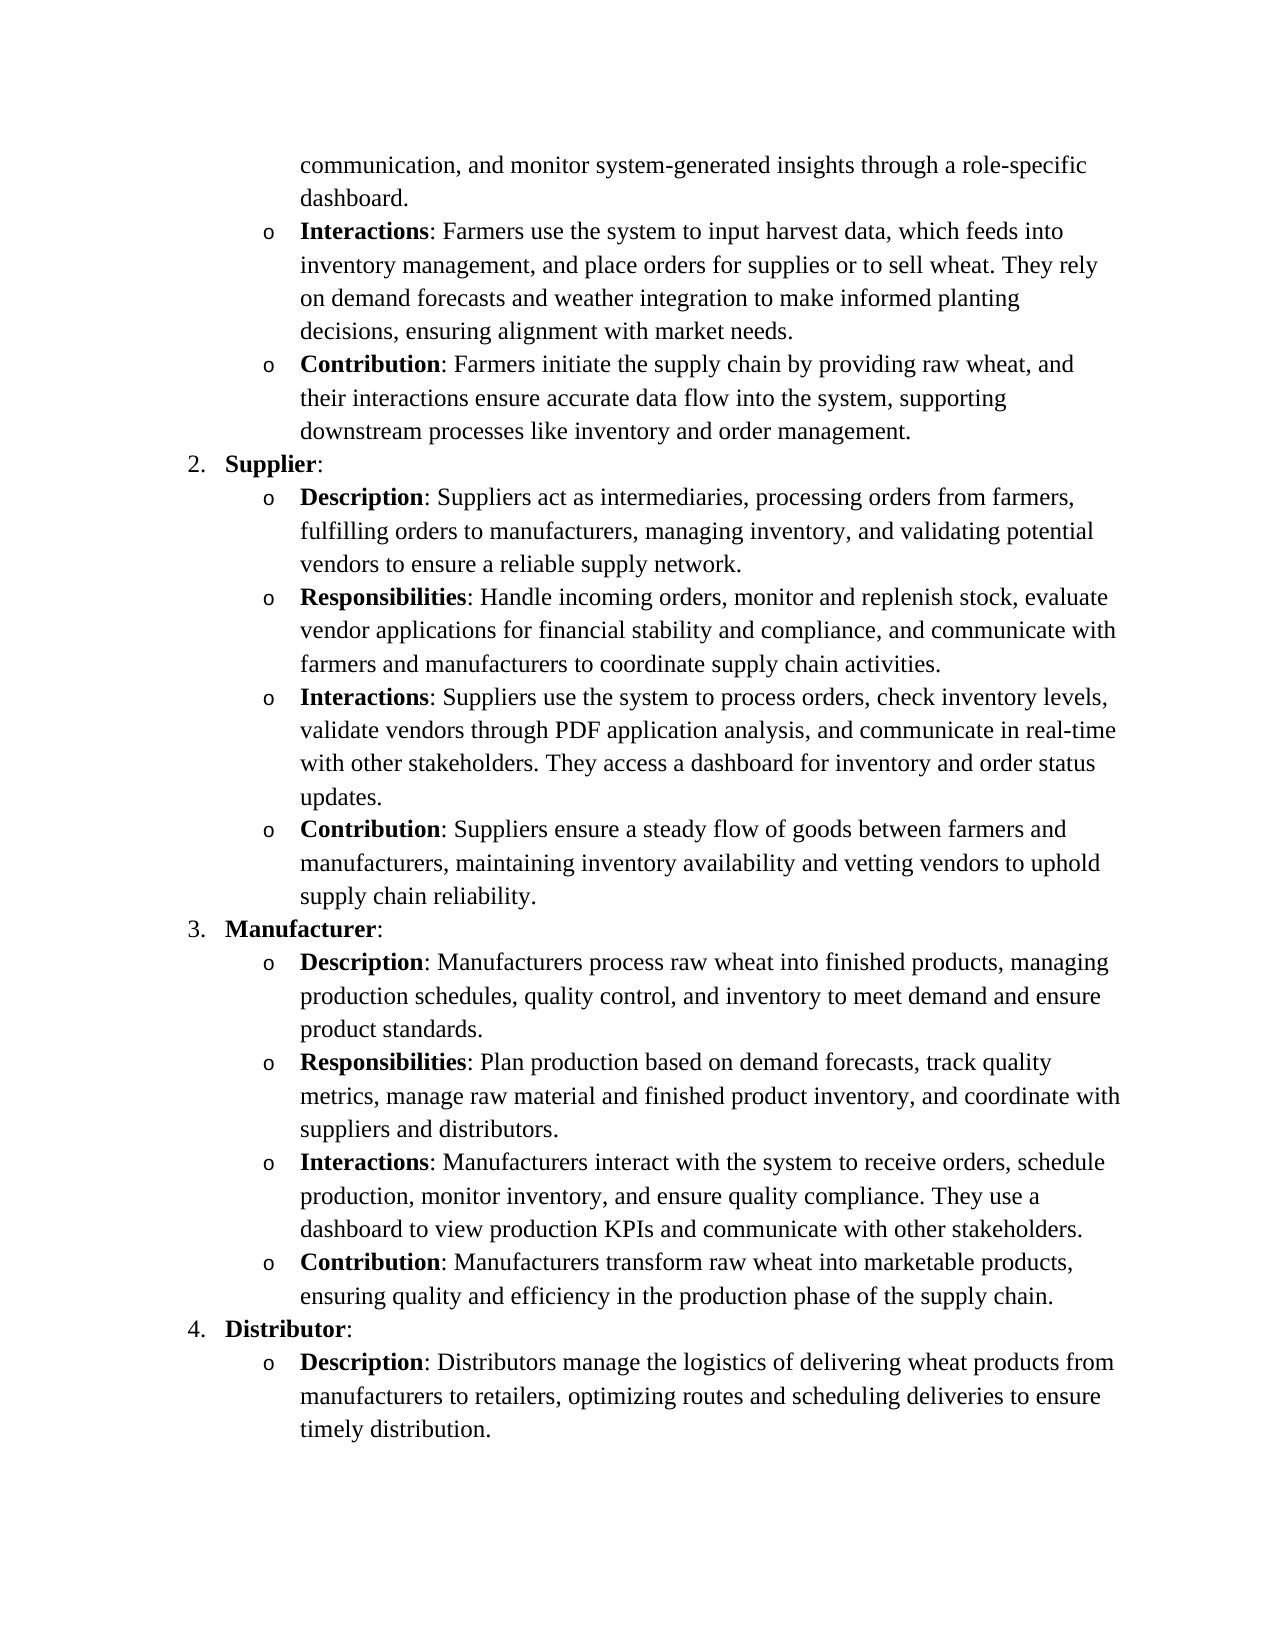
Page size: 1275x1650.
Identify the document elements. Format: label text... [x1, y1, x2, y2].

list Responsibilities: Plan production based on demand forecasts, track quality metrics, manage raw material and finished product inventory, and coordinate with suppliers and distributors. [262, 1047, 1125, 1143]
list Description: Manufacturers process raw wheat into finished products, managing production schedules, quality control, and inventory to meet demand and ensure product standards. [262, 947, 1125, 1043]
list Interactions: Farmers use the system to input harvest data, which feeds into inventory management, and place orders for supplies or to sell wheat. They rely on demand forecasts and weather integration to make informed planting decisions, ensuring alignment with market needs. [262, 216, 1125, 345]
list Supplier: [187, 449, 1125, 478]
list Description: Suppliers act as intermediaries, processing orders from farmers, fulfilling orders to manufacturers, managing inventory, and validating potential vendors to ensure a reliable supply network. [262, 482, 1125, 577]
list Contribution: Farmers initiate the supply chain by providing raw wheat, and their interactions ensure accurate data flow into the system, supporting downstream processes like inventory and order management. [262, 349, 1125, 444]
list Contribution: Manufacturers transform raw wheat into marketable products, ensuring quality and efficiency in the production phase of the supply chain. [262, 1247, 1125, 1310]
list Description: Distributors manage the logistics of delivering wheat products from manufacturers to retailers, optimizing routes and scheduling deliveries to ensure timely distribution. [262, 1347, 1125, 1443]
list Distributor: [187, 1314, 1125, 1343]
list Interactions: Manufacturers interact with the system to receive orders, schedule production, monitor inventory, and ensure quality compliance. They use a dashboard to view production KPIs and communicate with other stakeholders. [262, 1147, 1125, 1243]
list Manufacturer: [187, 914, 1125, 943]
list Responsibilities: Handle incoming orders, monitor and replenish stock, evaluate vendor applications for financial stability and compliance, and communicate with farmers and manufacturers to coordinate supply chain activities. [262, 582, 1125, 677]
list Contribution: Suppliers ensure a steady flow of goods between farmers and manufacturers, maintaining inventory availability and vetting vendors to uphold supply chain reliability. [262, 814, 1125, 910]
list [262, 150, 1125, 212]
list Interactions: Suppliers use the system to process orders, check inventory levels, validate vendors through PDF application analysis, and communicate in real-time with other stakeholders. They access a dashboard for inventory and order status updates. [262, 682, 1125, 810]
